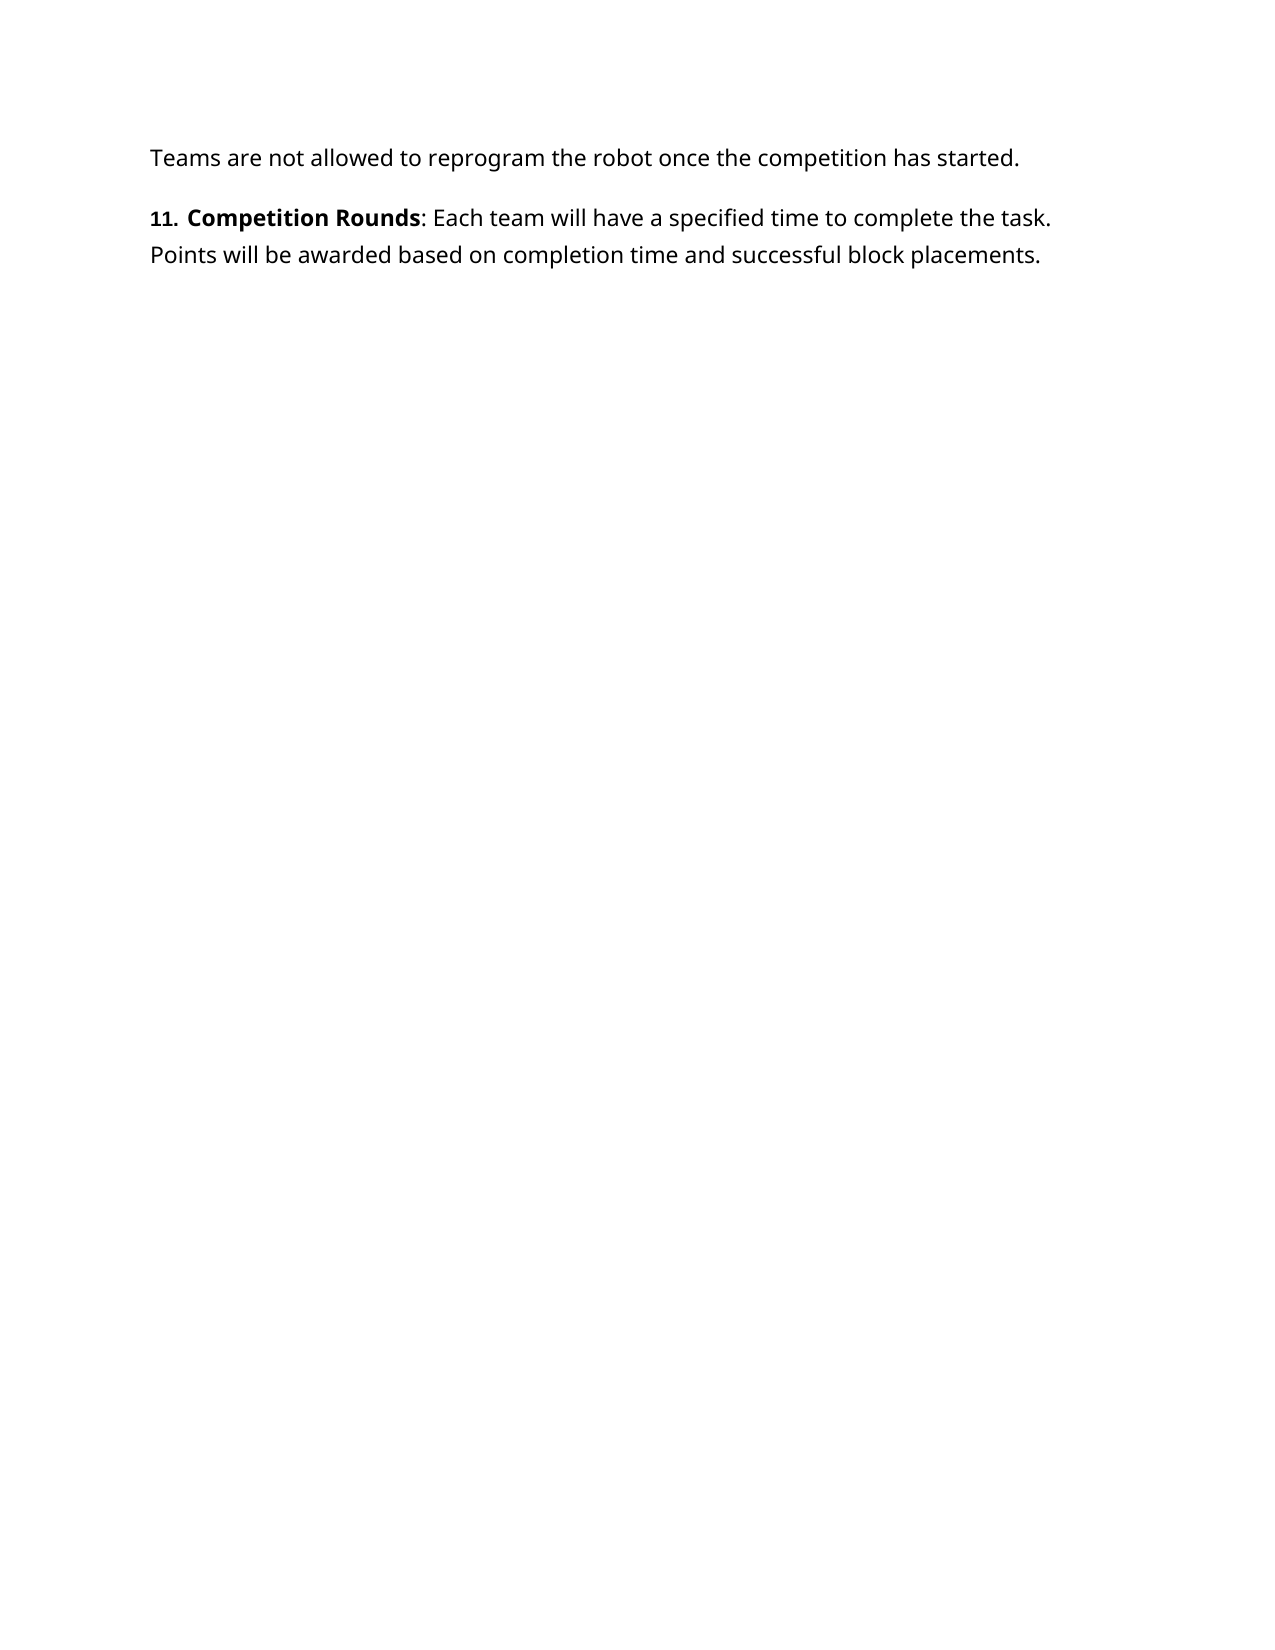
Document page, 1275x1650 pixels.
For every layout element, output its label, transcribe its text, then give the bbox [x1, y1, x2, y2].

list Competition Rounds: Each team will have a specified time to complete the task. Points will be awarded based on completion time and successful block placements. [150, 202, 1083, 270]
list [150, 142, 1103, 173]
